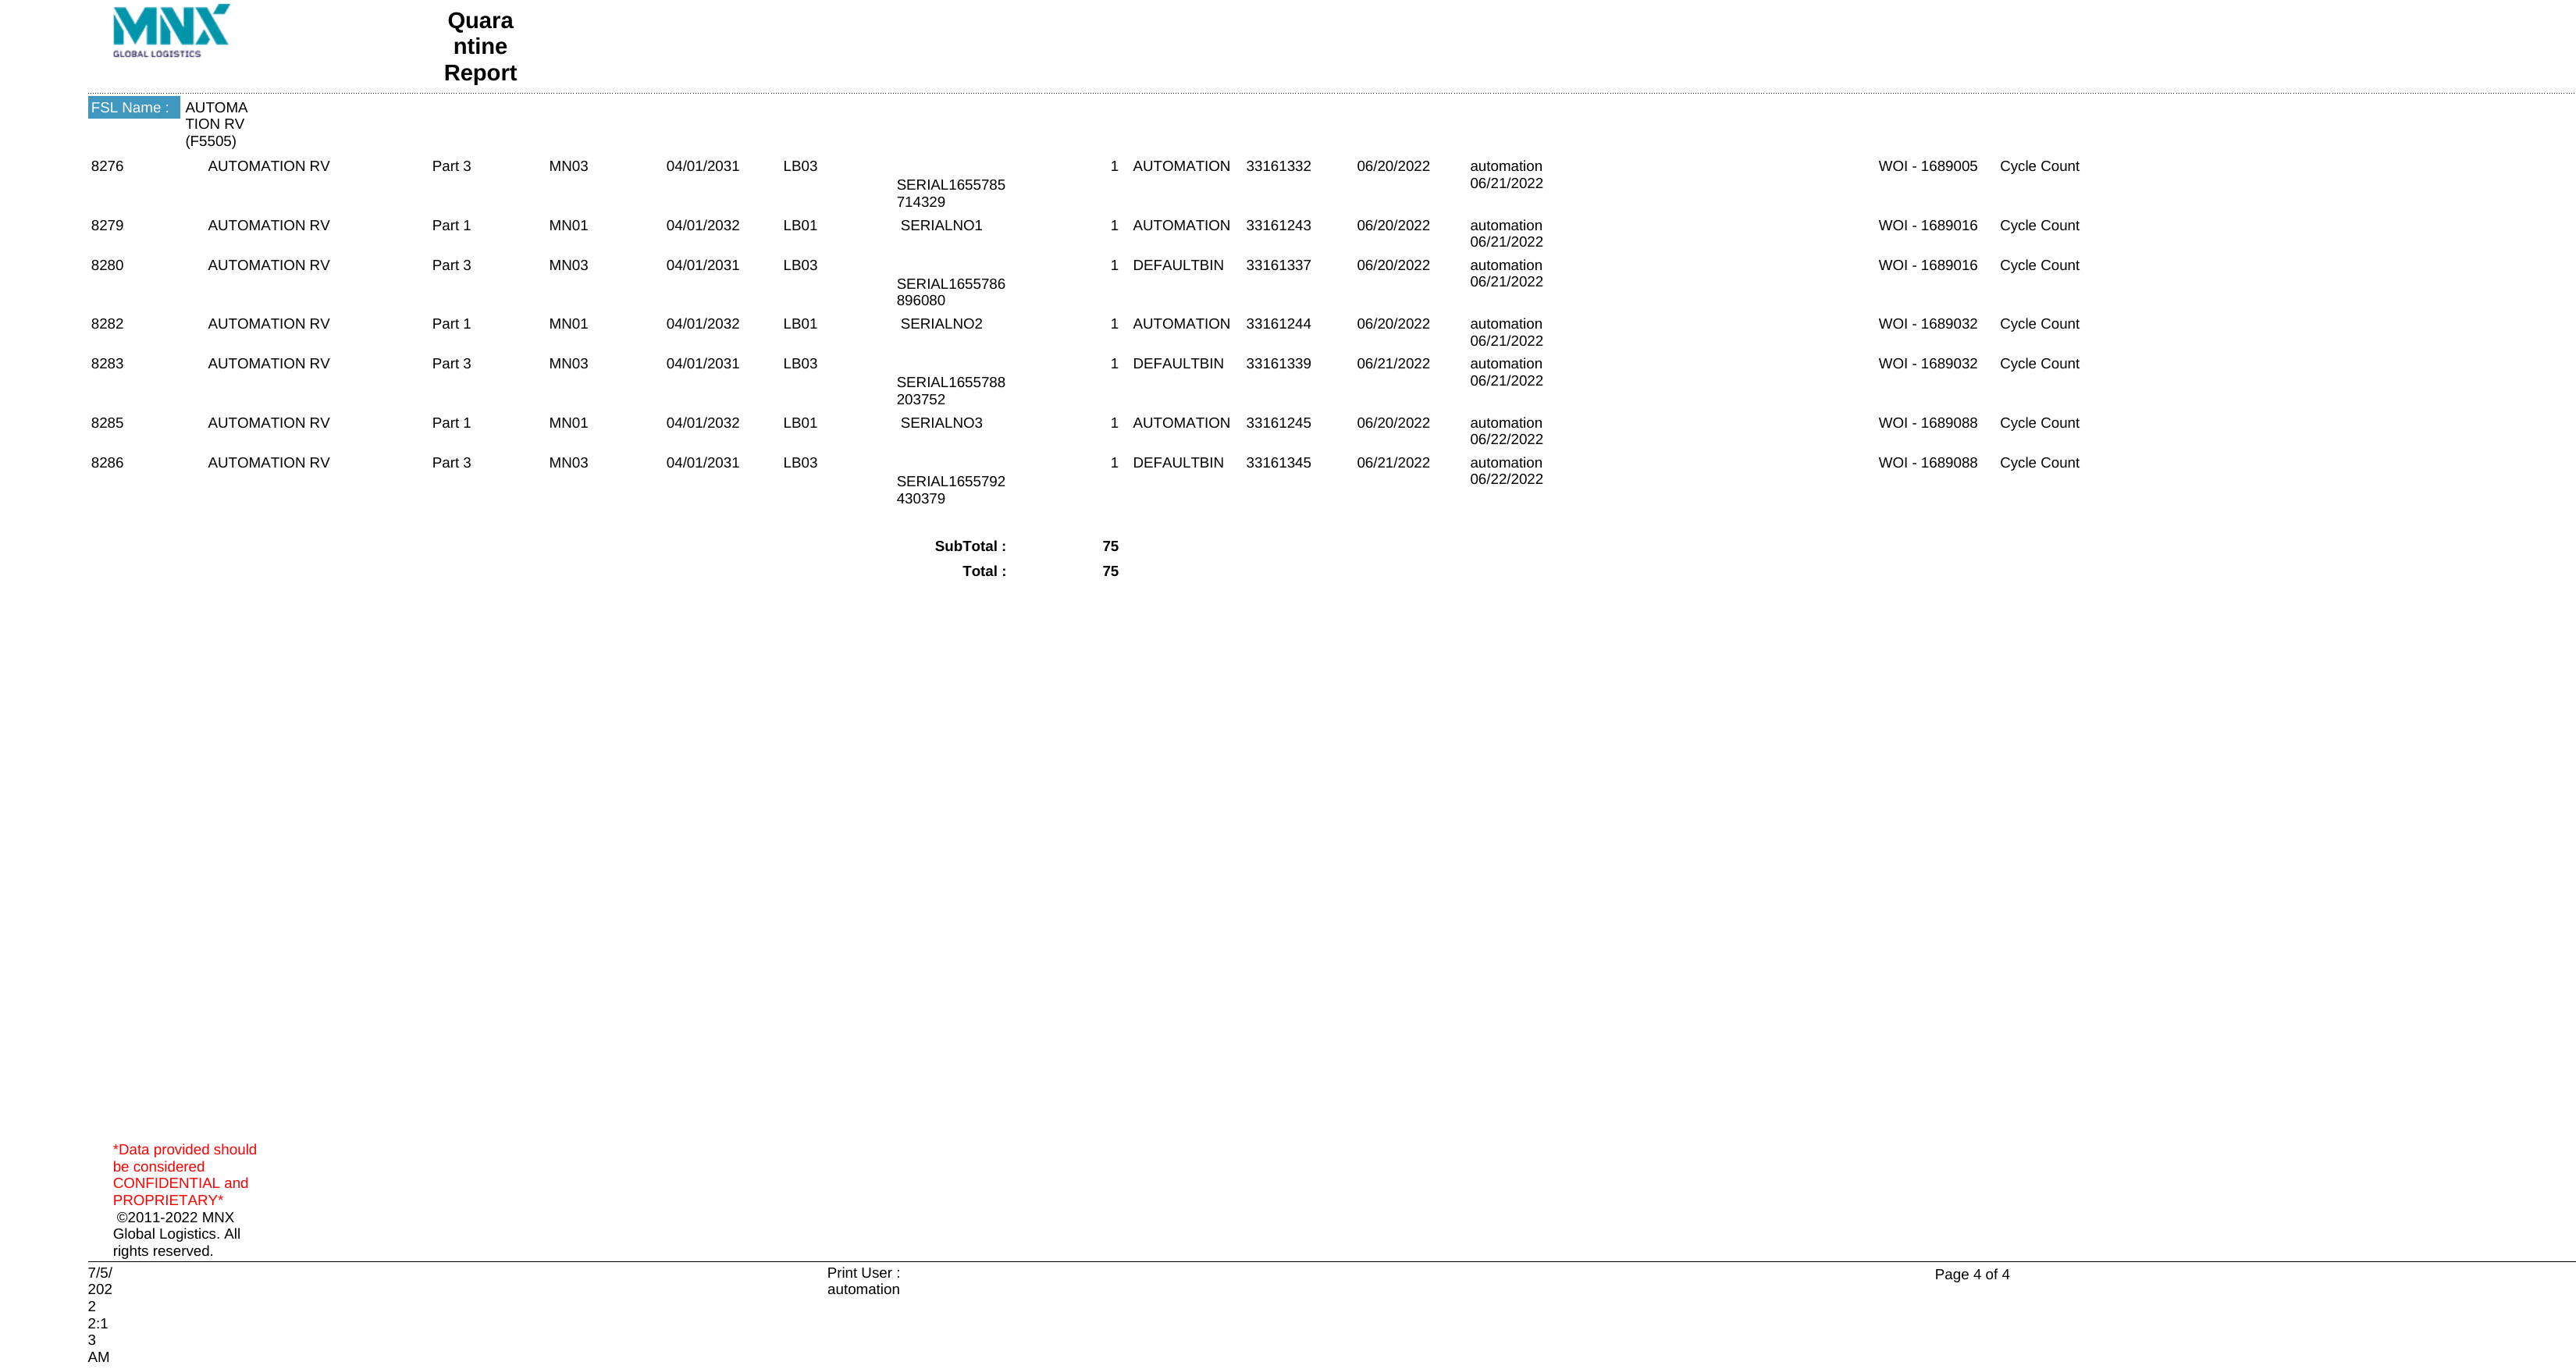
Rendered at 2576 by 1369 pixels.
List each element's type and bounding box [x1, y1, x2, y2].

picture [102, 2, 241, 59]
table_cell [88, 155, 2576, 585]
